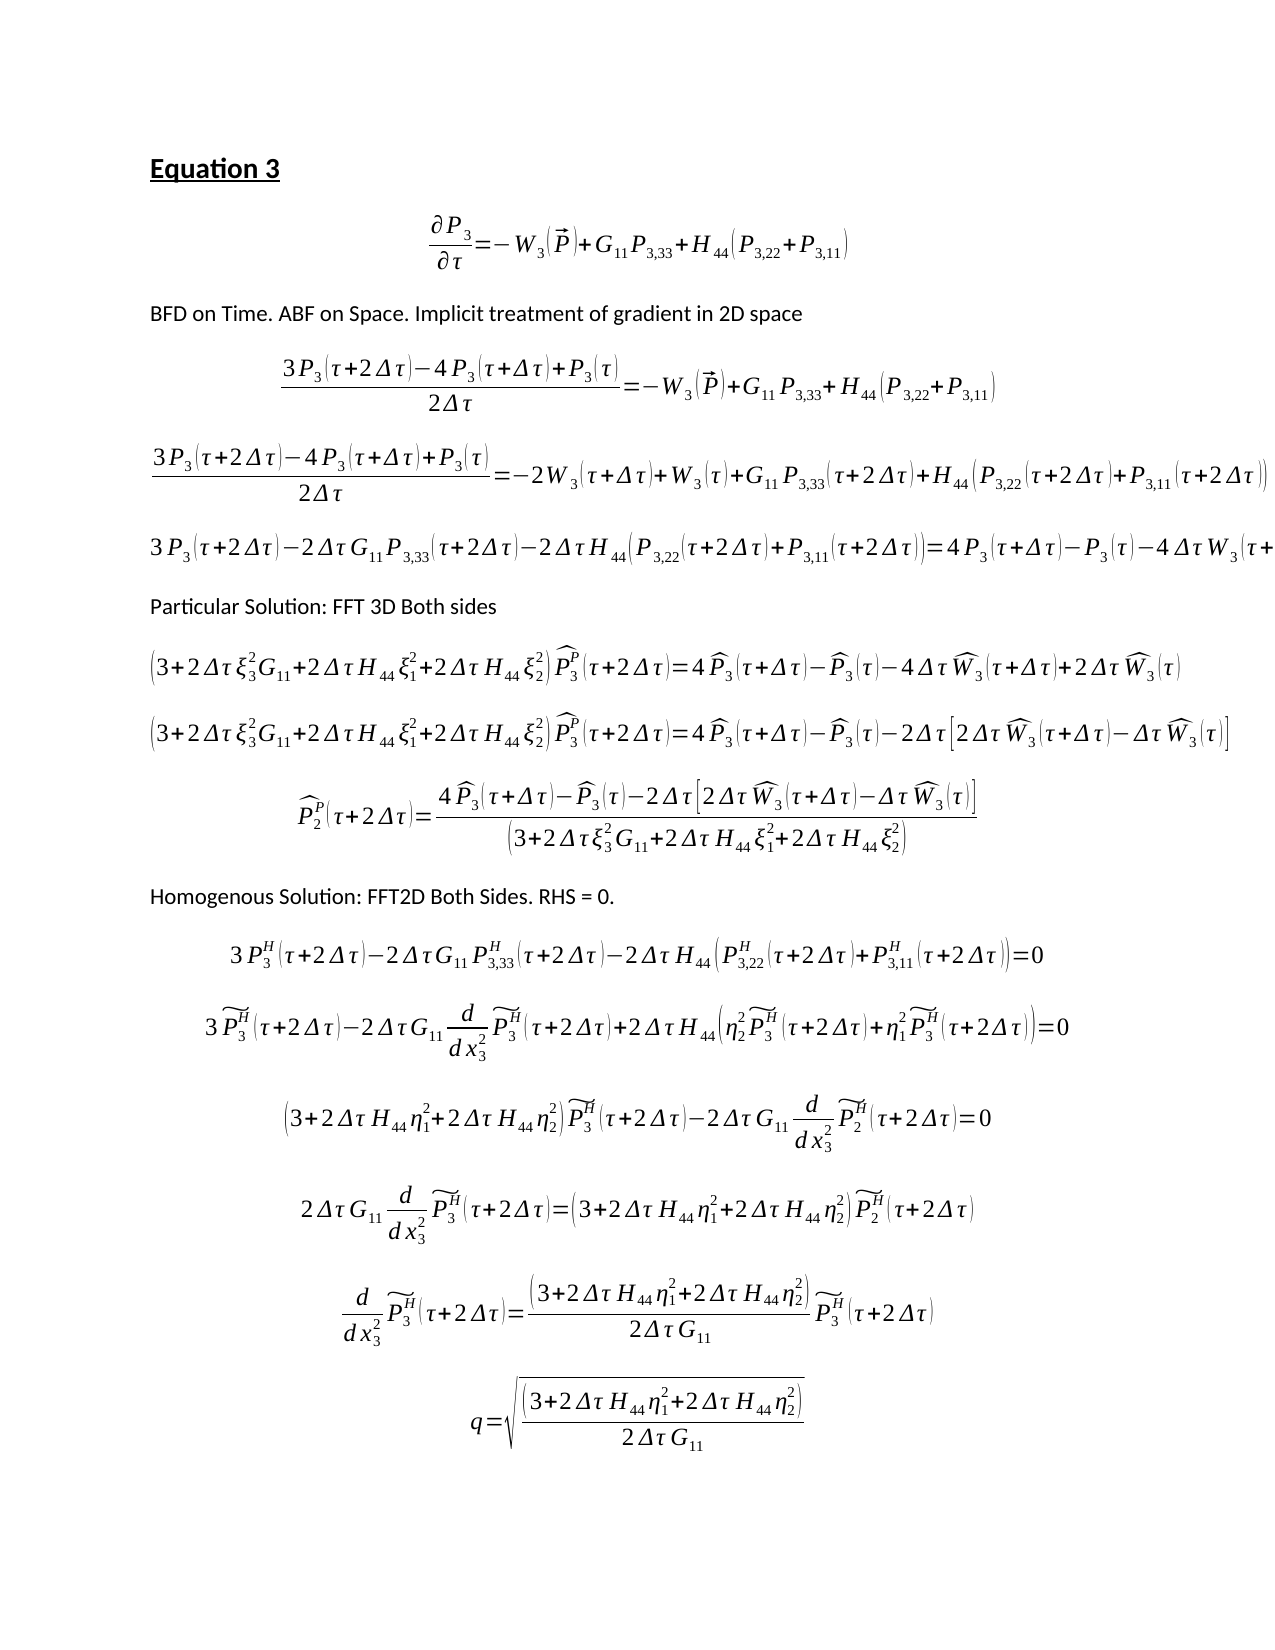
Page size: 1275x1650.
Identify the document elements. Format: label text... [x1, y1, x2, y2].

text Equation 3 [150, 150, 1125, 186]
text Particular Solution: FFT 3D Both sides [150, 592, 1125, 620]
text Homogenous Solution: FFT2D Both Sides. RHS = 0. [150, 882, 1125, 910]
text BFD on Time. ABF on Space. Implicit treatment of gradient in 2D space [150, 299, 1125, 327]
